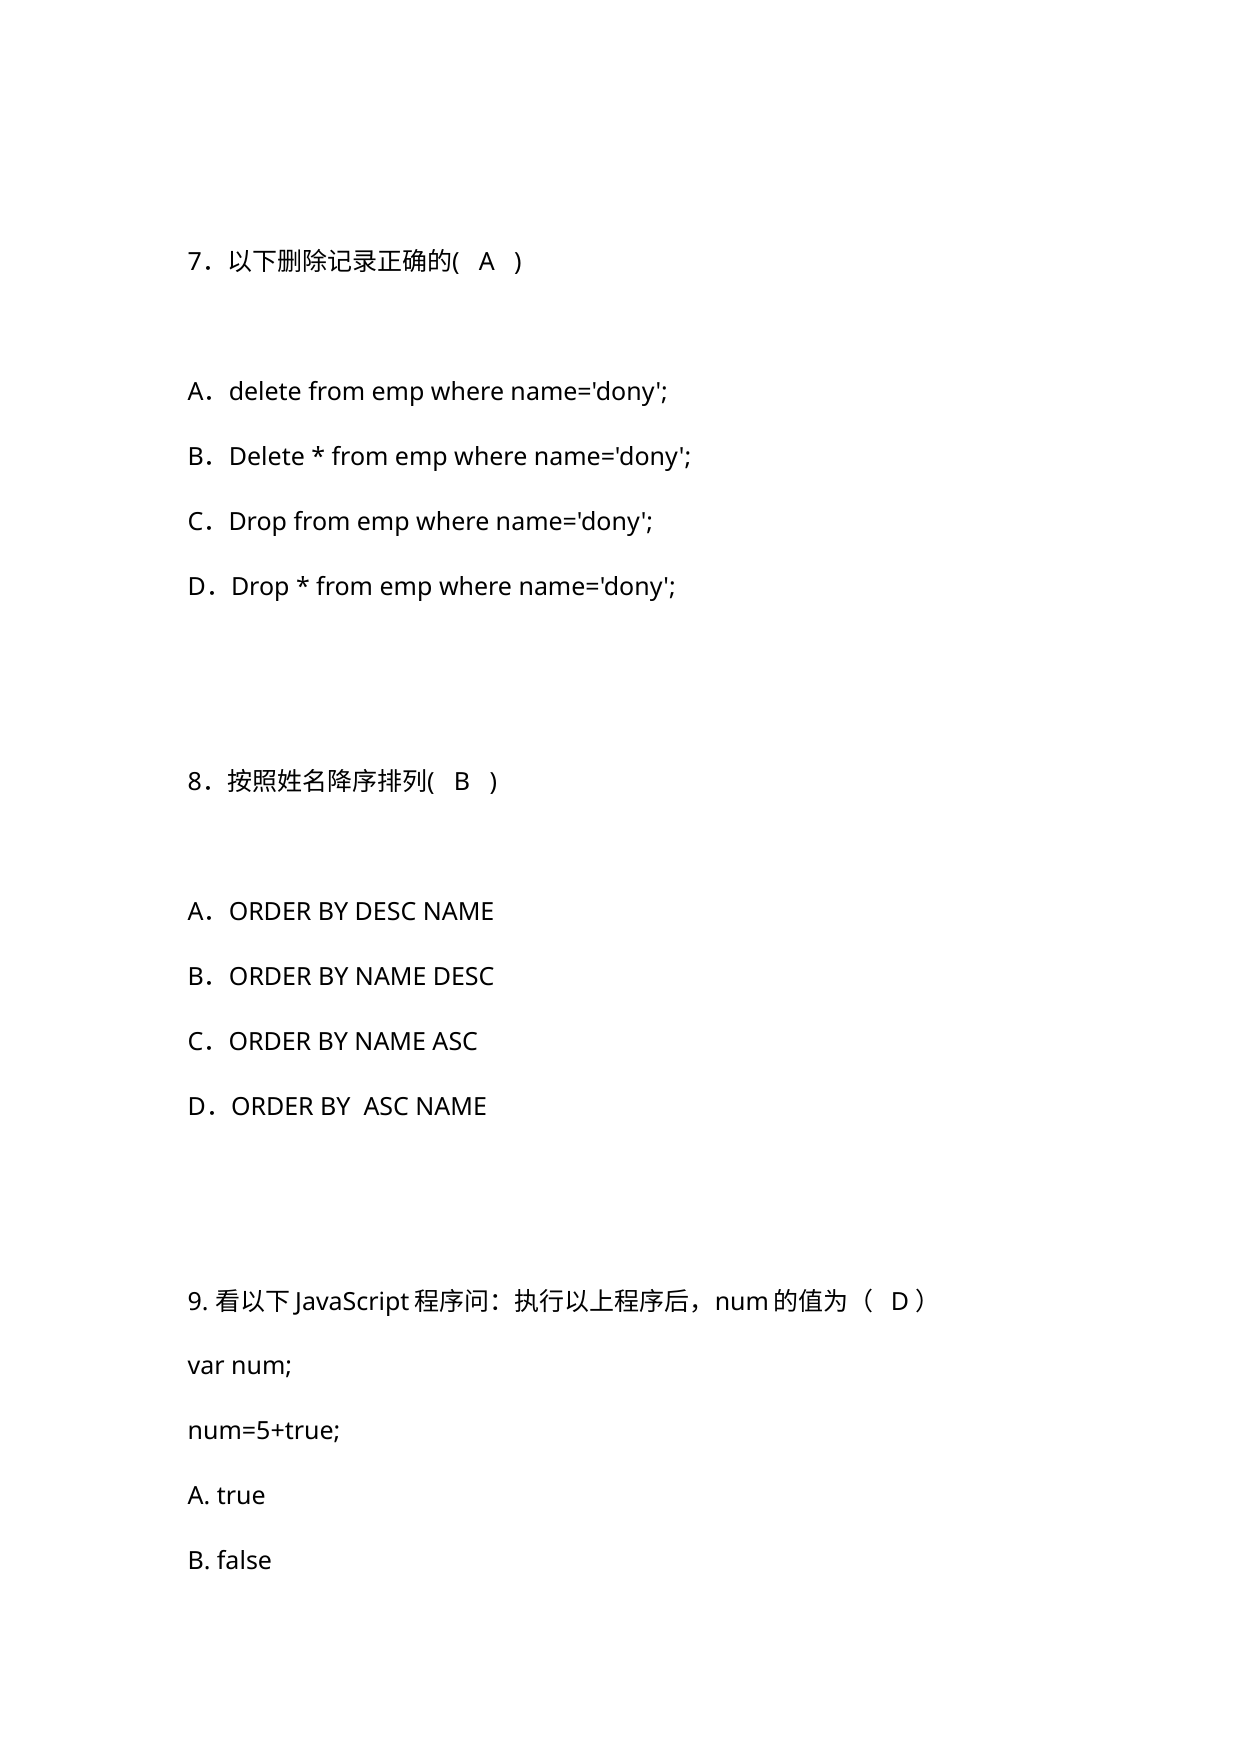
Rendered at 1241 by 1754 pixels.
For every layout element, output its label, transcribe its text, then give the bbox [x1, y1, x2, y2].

text 7．以下删除记录正确的( A ) [187, 227, 1053, 292]
text 9. 看以下JavaScript程序问：执行以上程序后，num的值为（ D ） [187, 1267, 1053, 1332]
text var num; [187, 1332, 1053, 1397]
text 8．按照姓名降序排列( B ) [187, 747, 1053, 812]
text A．delete from emp where name='dony'; [187, 357, 1053, 422]
text C．Drop from emp where name='dony'; [187, 487, 1053, 552]
text C．ORDER BY NAME ASC [187, 1007, 1053, 1072]
text B．Delete * from emp where name='dony'; [187, 422, 1053, 487]
text A. true [187, 1462, 1053, 1527]
text D．ORDER BY ASC NAME [187, 1072, 1053, 1137]
text B. false [187, 1527, 1053, 1592]
text D．Drop * from emp where name='dony'; [187, 552, 1053, 617]
text A．ORDER BY DESC NAME [187, 877, 1053, 942]
text num=5+true; [187, 1397, 1053, 1462]
text B．ORDER BY NAME DESC [187, 942, 1053, 1007]
